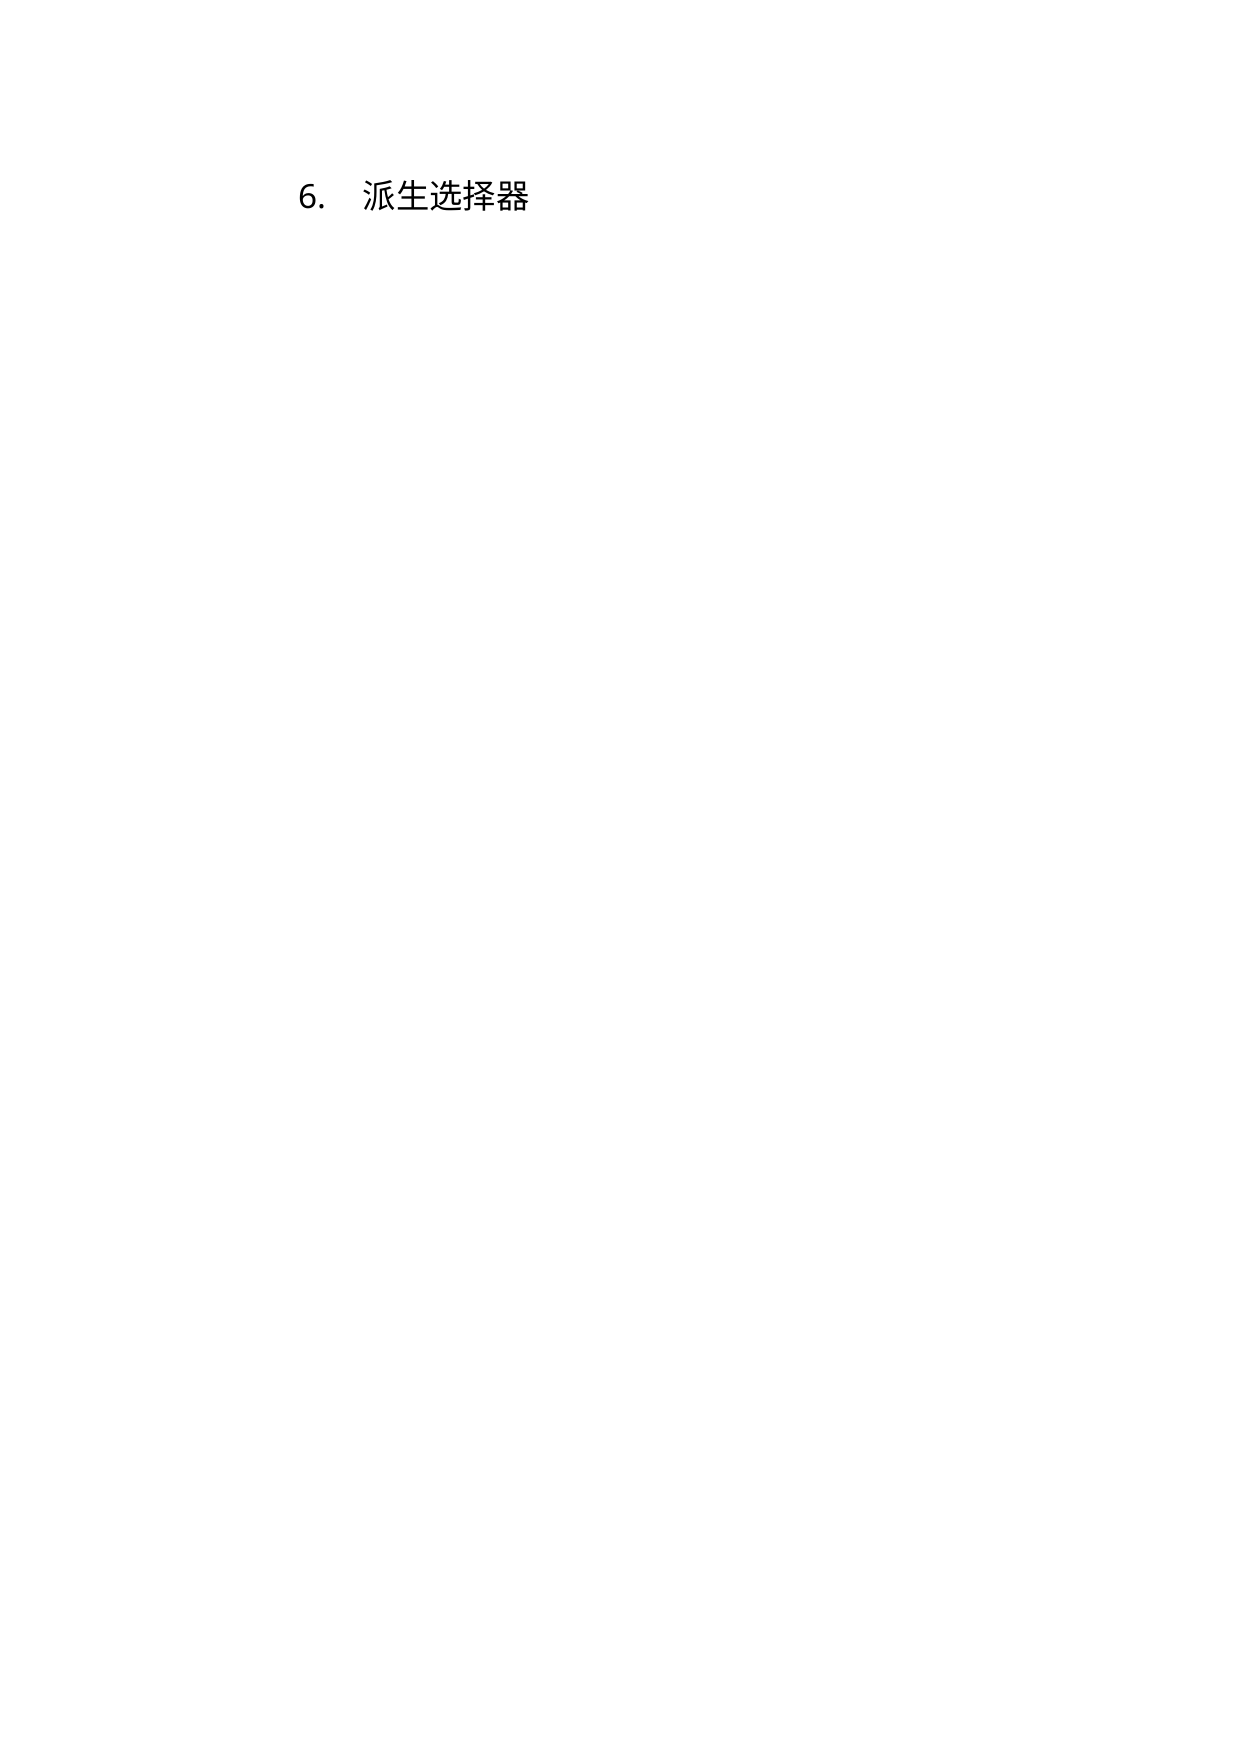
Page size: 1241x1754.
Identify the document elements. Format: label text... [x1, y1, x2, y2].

subtitle 派生选择器 [231, 162, 1053, 227]
